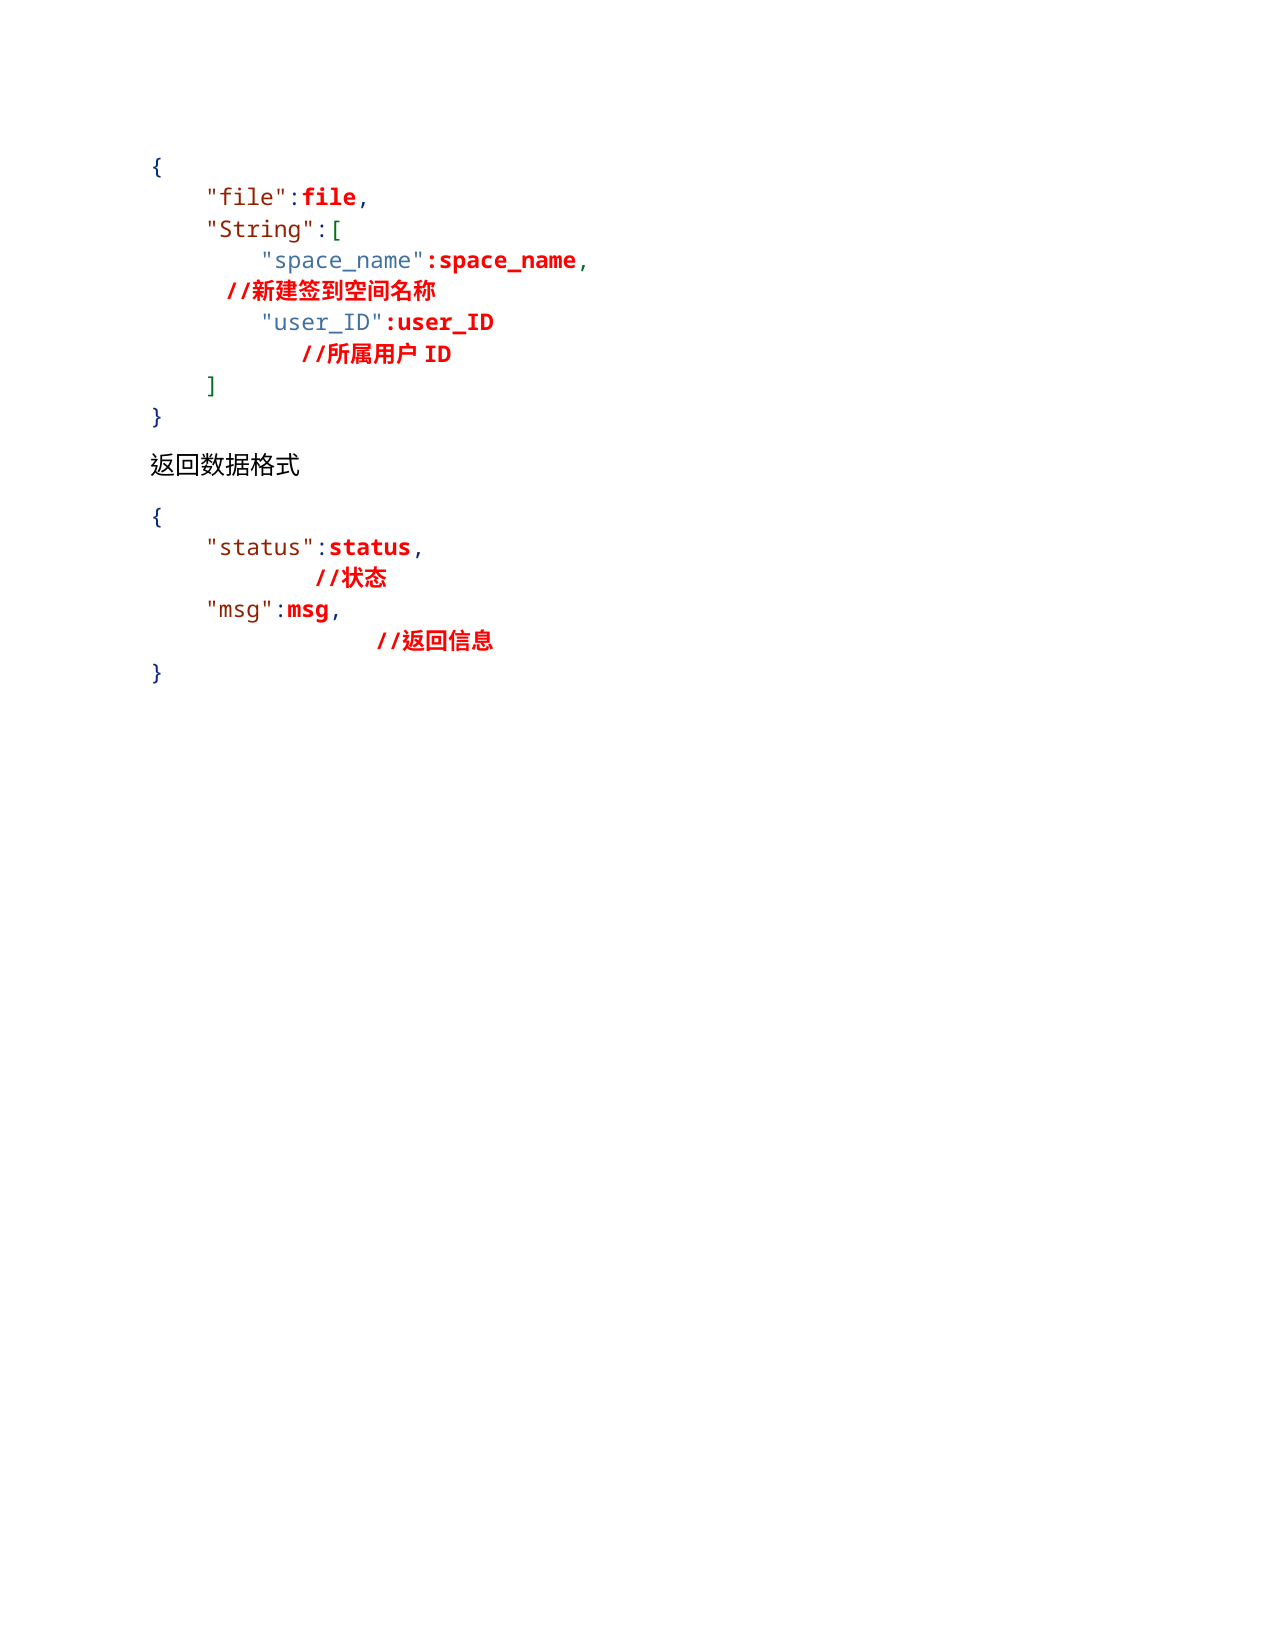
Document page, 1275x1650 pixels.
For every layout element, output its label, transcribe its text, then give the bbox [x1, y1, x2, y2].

text 返回数据格式 [150, 452, 1125, 481]
text { "file":file, "String":[ "space_name":space_name, //新建签到空间名称 "user_ID":user_ID //所属用户ID ] } [150, 150, 1125, 431]
text { "status":status, //状态 "msg":msg, //返回信息 } [150, 499, 1125, 687]
